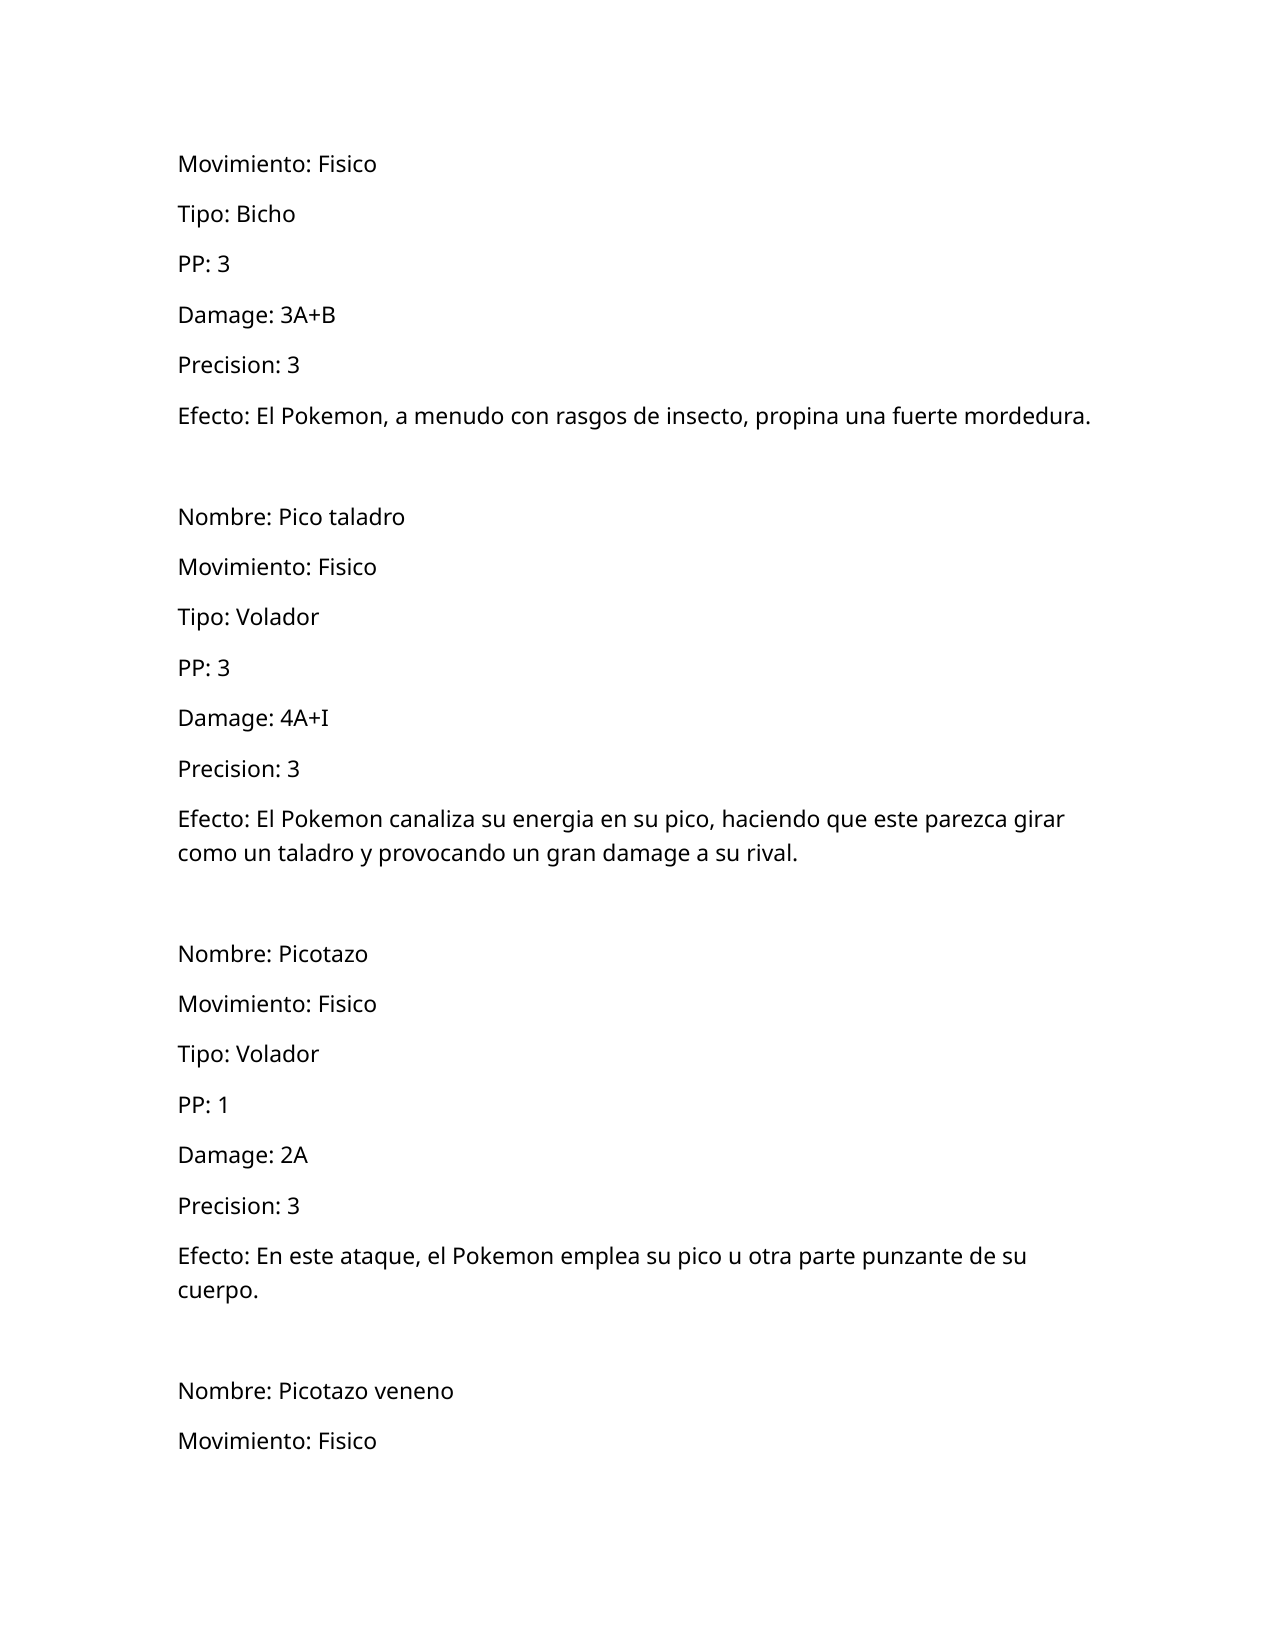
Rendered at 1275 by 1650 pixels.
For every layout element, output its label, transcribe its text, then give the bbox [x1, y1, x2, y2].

text Movimiento: Fisico [177, 988, 1098, 1019]
text Tipo: Volador [177, 601, 1098, 633]
text Efecto: El Pokemon canaliza su energia en su pico, haciendo que este parezca girar como un taladro y provocando un gran damage a su rival. [177, 803, 1098, 868]
text Precision: 3 [177, 1190, 1098, 1221]
text Damage: 2A [177, 1139, 1098, 1171]
text Movimiento: Fisico [177, 551, 1098, 582]
text PP: 1 [177, 1089, 1098, 1120]
text Nombre: Picotazo [177, 938, 1098, 969]
text Nombre: Pico taladro [177, 501, 1098, 532]
text Precision: 3 [177, 753, 1098, 784]
text Tipo: Bicho [177, 198, 1098, 229]
text Nombre: Picotazo veneno [177, 1375, 1098, 1406]
text Efecto: En este ataque, el Pokemon emplea su pico u otra parte punzante de su cuerpo. [177, 1240, 1098, 1305]
text Precision: 3 [177, 349, 1098, 381]
text PP: 3 [177, 248, 1098, 280]
text Damage: 4A+I [177, 702, 1098, 733]
text Tipo: Volador [177, 1038, 1098, 1070]
text Movimiento: Fisico [177, 148, 1098, 179]
text Efecto: El Pokemon, a menudo con rasgos de insecto, propina una fuerte mordedura. [177, 400, 1098, 431]
text PP: 3 [177, 652, 1098, 683]
text Movimiento: Fisico [177, 1425, 1098, 1456]
text Damage: 3A+B [177, 299, 1098, 330]
